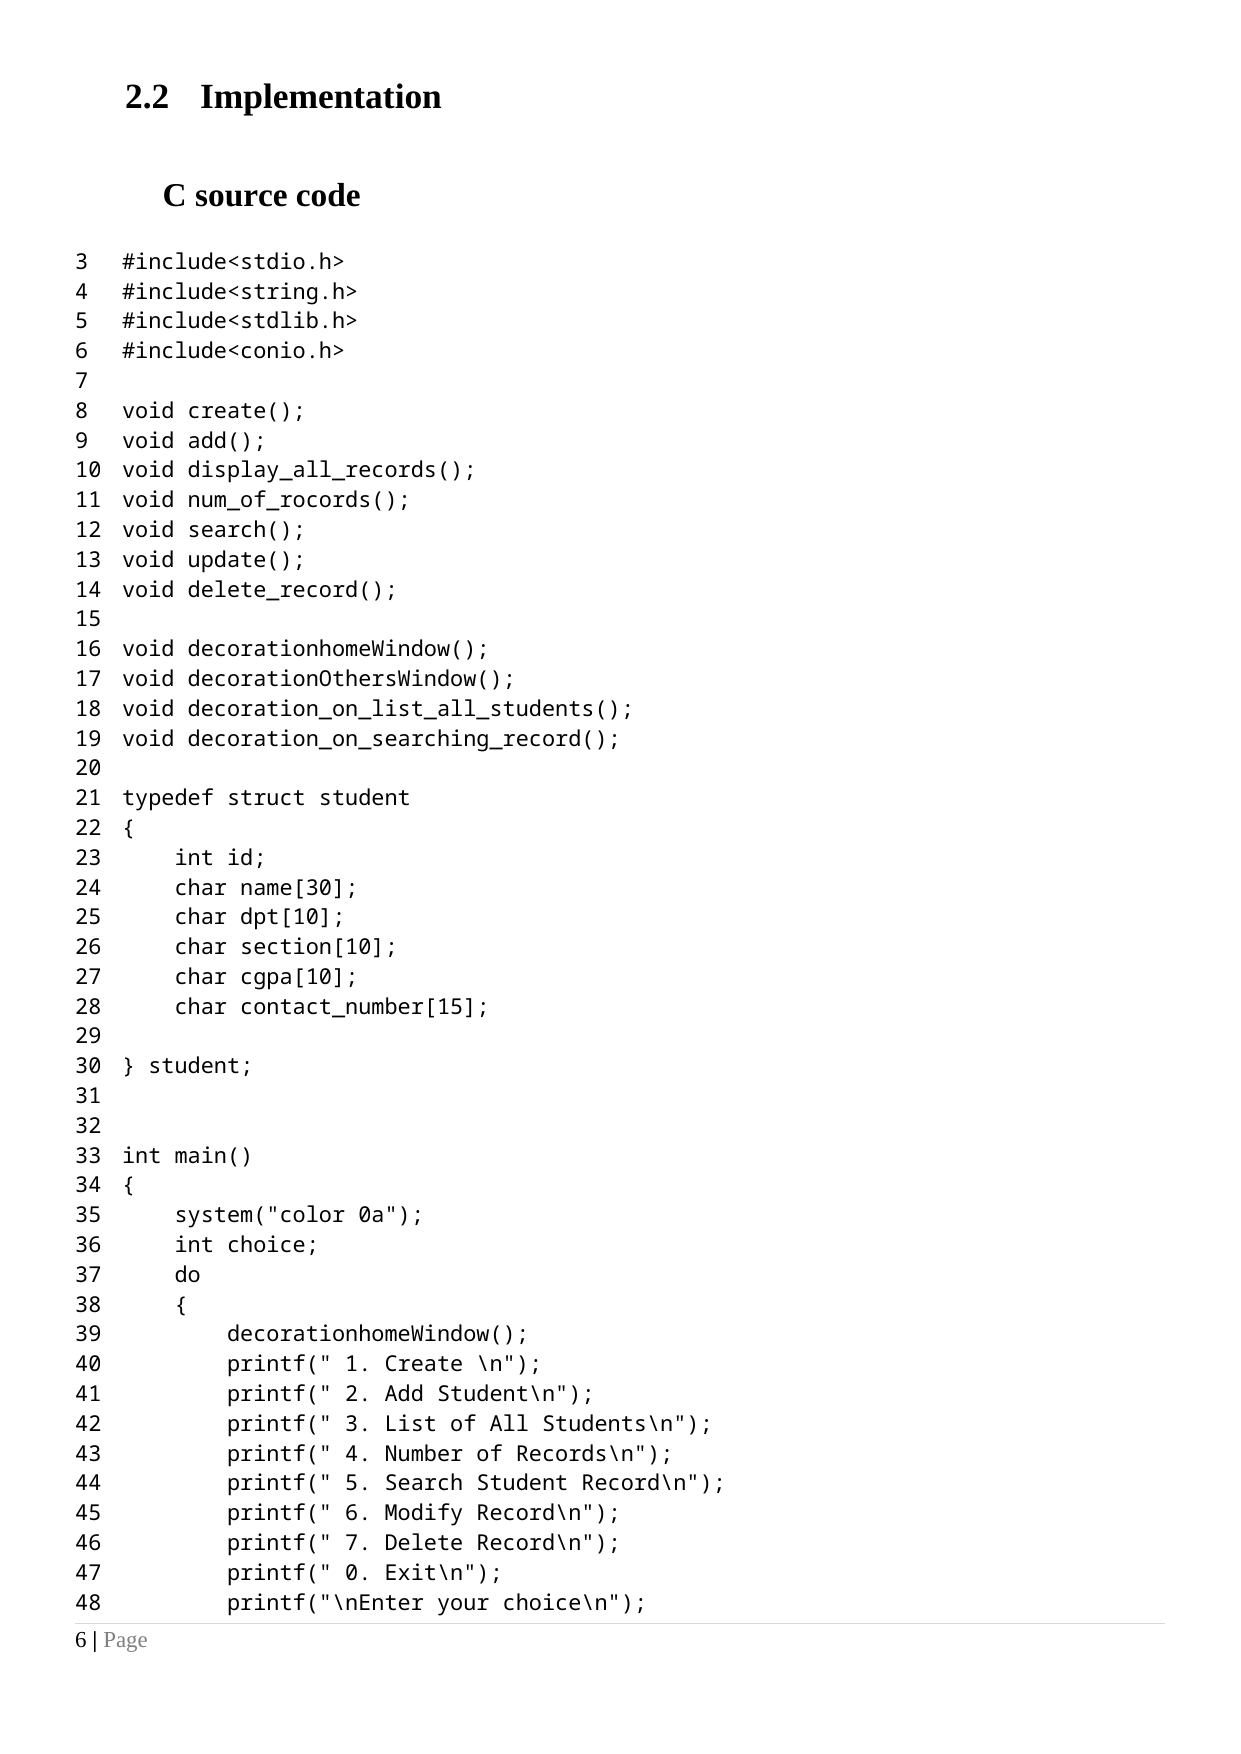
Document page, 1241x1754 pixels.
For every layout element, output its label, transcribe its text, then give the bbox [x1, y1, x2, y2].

list printf("\nEnter your choice\n"); [75, 1586, 1165, 1616]
list void add(); [75, 424, 1165, 454]
list void decorationhomeWindow(); [75, 633, 1165, 663]
list char dpt[10]; [75, 901, 1165, 931]
list printf(" 0. Exit\n"); [75, 1557, 1165, 1586]
list decorationhomeWindow(); [75, 1318, 1165, 1348]
list void num_of_rocords(); [75, 484, 1165, 514]
list char cgpa[10]; [75, 961, 1165, 991]
list char name[30]; [75, 871, 1165, 901]
list void display_all_records(); [75, 454, 1165, 484]
list typedef struct student [75, 782, 1165, 812]
list void decoration_on_searching_record(); [75, 722, 1165, 752]
list printf(" 3. List of All Students\n"); [75, 1408, 1165, 1437]
list int choice; [75, 1229, 1165, 1259]
list { [75, 1169, 1165, 1199]
list int id; [75, 842, 1165, 871]
list system("color 0a"); [75, 1199, 1165, 1229]
list #include<string.h> [75, 276, 1165, 305]
list void search(); [75, 514, 1165, 544]
list char section[10]; [75, 931, 1165, 961]
list { [75, 1288, 1165, 1318]
list #include<stdlib.h> [75, 305, 1165, 335]
list printf(" 5. Search Student Record\n"); [75, 1467, 1165, 1497]
list char contact_number[15]; [75, 991, 1165, 1020]
text C source code [162, 175, 1118, 213]
list void delete_record(); [75, 573, 1165, 603]
list #include<conio.h> [75, 335, 1165, 365]
list { [75, 812, 1165, 842]
list void decoration_on_list_all_students(); [75, 693, 1165, 722]
subtitle Implementation [125, 75, 1165, 116]
list do [75, 1259, 1165, 1288]
list printf(" 7. Delete Record\n"); [75, 1527, 1165, 1557]
list int main() [75, 1139, 1165, 1169]
list } student; [75, 1050, 1165, 1080]
list printf(" 6. Modify Record\n"); [75, 1497, 1165, 1527]
list void create(); [75, 395, 1165, 424]
list printf(" 1. Create \n"); [75, 1348, 1165, 1378]
list void decorationOthersWindow(); [75, 663, 1165, 693]
list #include<stdio.h> [75, 246, 1165, 276]
list printf(" 4. Number of Records\n"); [75, 1437, 1165, 1467]
list void update(); [75, 544, 1165, 573]
list printf(" 2. Add Student\n"); [75, 1378, 1165, 1408]
